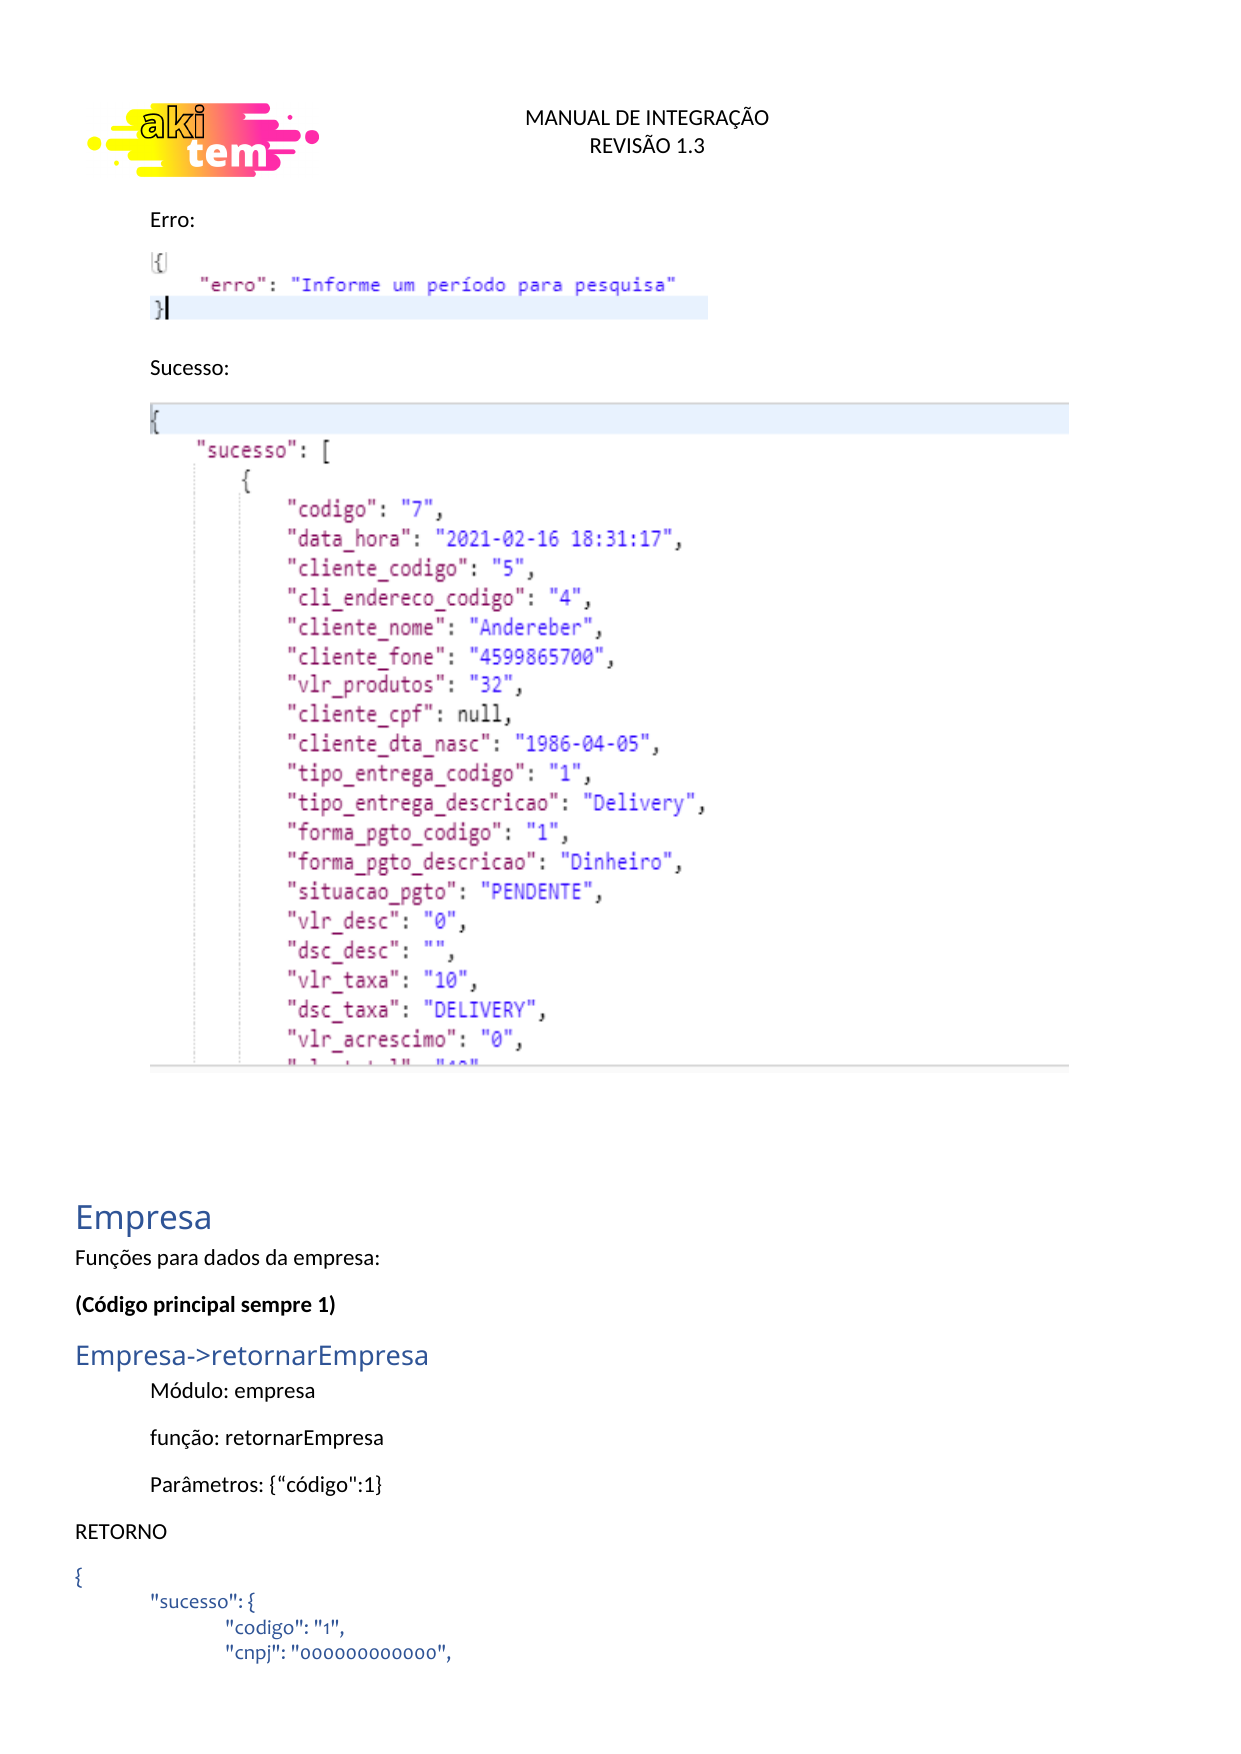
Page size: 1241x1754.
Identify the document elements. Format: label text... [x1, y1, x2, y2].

picture [150, 252, 708, 334]
text função: retornarEmpresa [75, 1423, 1165, 1451]
text "sucesso": { [75, 1589, 1165, 1615]
text Sucesso: [75, 353, 1165, 381]
text Módulo: empresa [75, 1376, 1165, 1404]
text Parâmetros: {“código":1} [75, 1470, 1165, 1498]
text { [75, 1564, 1165, 1589]
picture [86, 102, 320, 178]
text Funções para dados da empresa: [75, 1243, 1165, 1271]
text "cnpj": "000000000000", [75, 1640, 1165, 1666]
subtitle Empresa [75, 1194, 1165, 1239]
text "codigo": "1", [75, 1615, 1165, 1640]
subtitle Empresa->retornarEmpresa [75, 1337, 1165, 1373]
text Erro: [75, 206, 1165, 234]
picture [150, 399, 1069, 1073]
text RETORNO [75, 1517, 1165, 1545]
text (Código principal sempre 1) [75, 1290, 1165, 1318]
